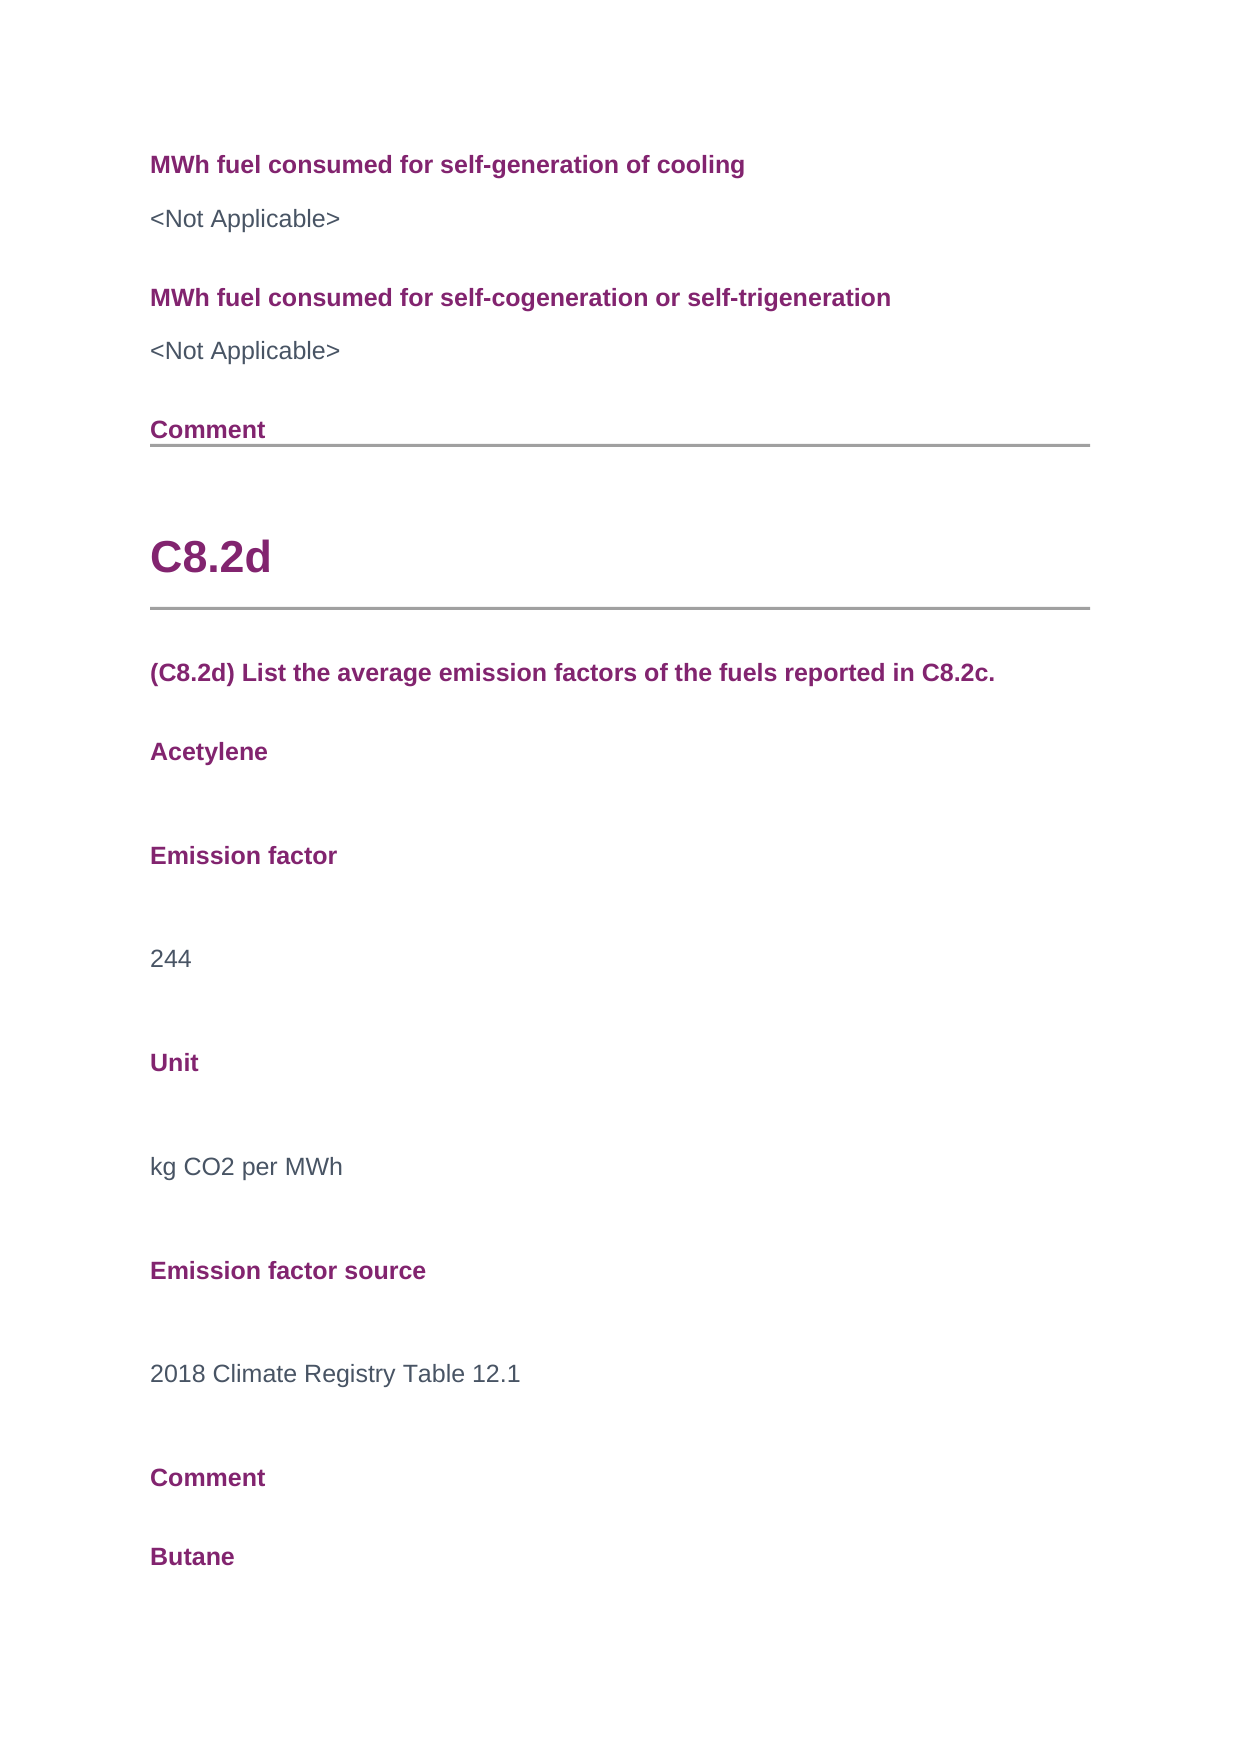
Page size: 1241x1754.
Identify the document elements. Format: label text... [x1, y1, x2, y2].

text 244 [150, 944, 1090, 973]
subtitle Unit [150, 1048, 1090, 1077]
subtitle Butane [150, 1542, 1090, 1571]
subtitle Acetylene [150, 737, 1090, 766]
subtitle Emission factor [150, 841, 1090, 869]
text kg CO2 per MWh [150, 1152, 1090, 1181]
text <Not Applicable> [150, 336, 1090, 365]
subtitle Comment [150, 415, 1090, 443]
subtitle C8.2d [150, 474, 1090, 582]
subtitle MWh fuel consumed for self-generation of cooling [150, 150, 1090, 179]
subtitle Emission factor source [150, 1256, 1090, 1284]
text <Not Applicable> [150, 204, 1090, 232]
subtitle MWh fuel consumed for self-cogeneration or self-trigeneration [150, 282, 1090, 311]
subtitle Comment [150, 1463, 1090, 1492]
subtitle (C8.2d) List the average emission factors of the fuels reported in C8.2c. [150, 658, 1090, 687]
text 2018 Climate Registry Table 12.1 [150, 1359, 1090, 1388]
